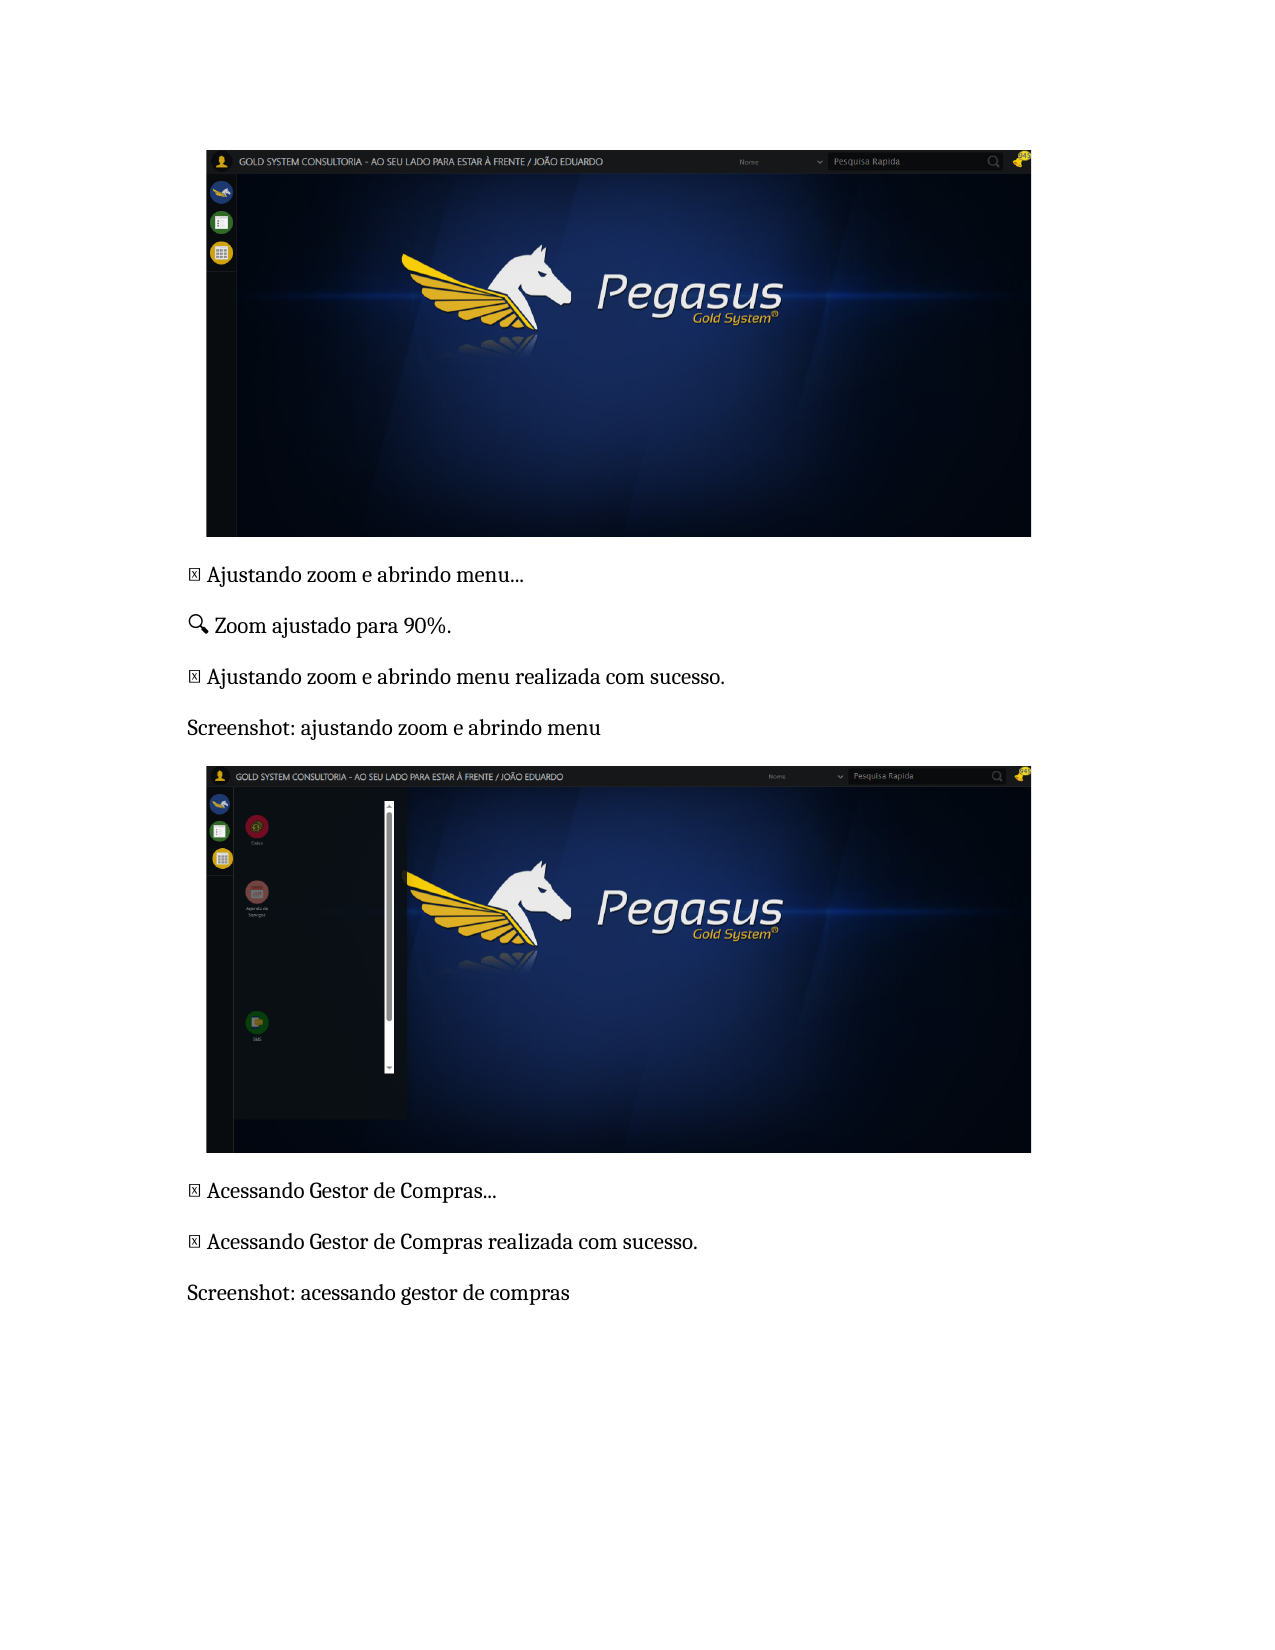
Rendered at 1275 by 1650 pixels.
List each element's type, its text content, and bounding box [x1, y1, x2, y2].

text Screenshot: ajustando zoom e abrindo menu [187, 715, 1087, 741]
text 🔄 Acessando Gestor de Compras... [187, 1178, 1087, 1204]
text 🔍 Zoom ajustado para 90%. [187, 613, 1087, 639]
picture [206, 766, 1032, 1153]
text 🔄 Ajustando zoom e abrindo menu... [187, 562, 1087, 588]
text Screenshot: acessando gestor de compras [187, 1280, 1087, 1306]
text ✅ Ajustando zoom e abrindo menu realizada com sucesso. [187, 664, 1087, 690]
text ✅ Acessando Gestor de Compras realizada com sucesso. [187, 1229, 1087, 1255]
picture [206, 150, 1032, 537]
